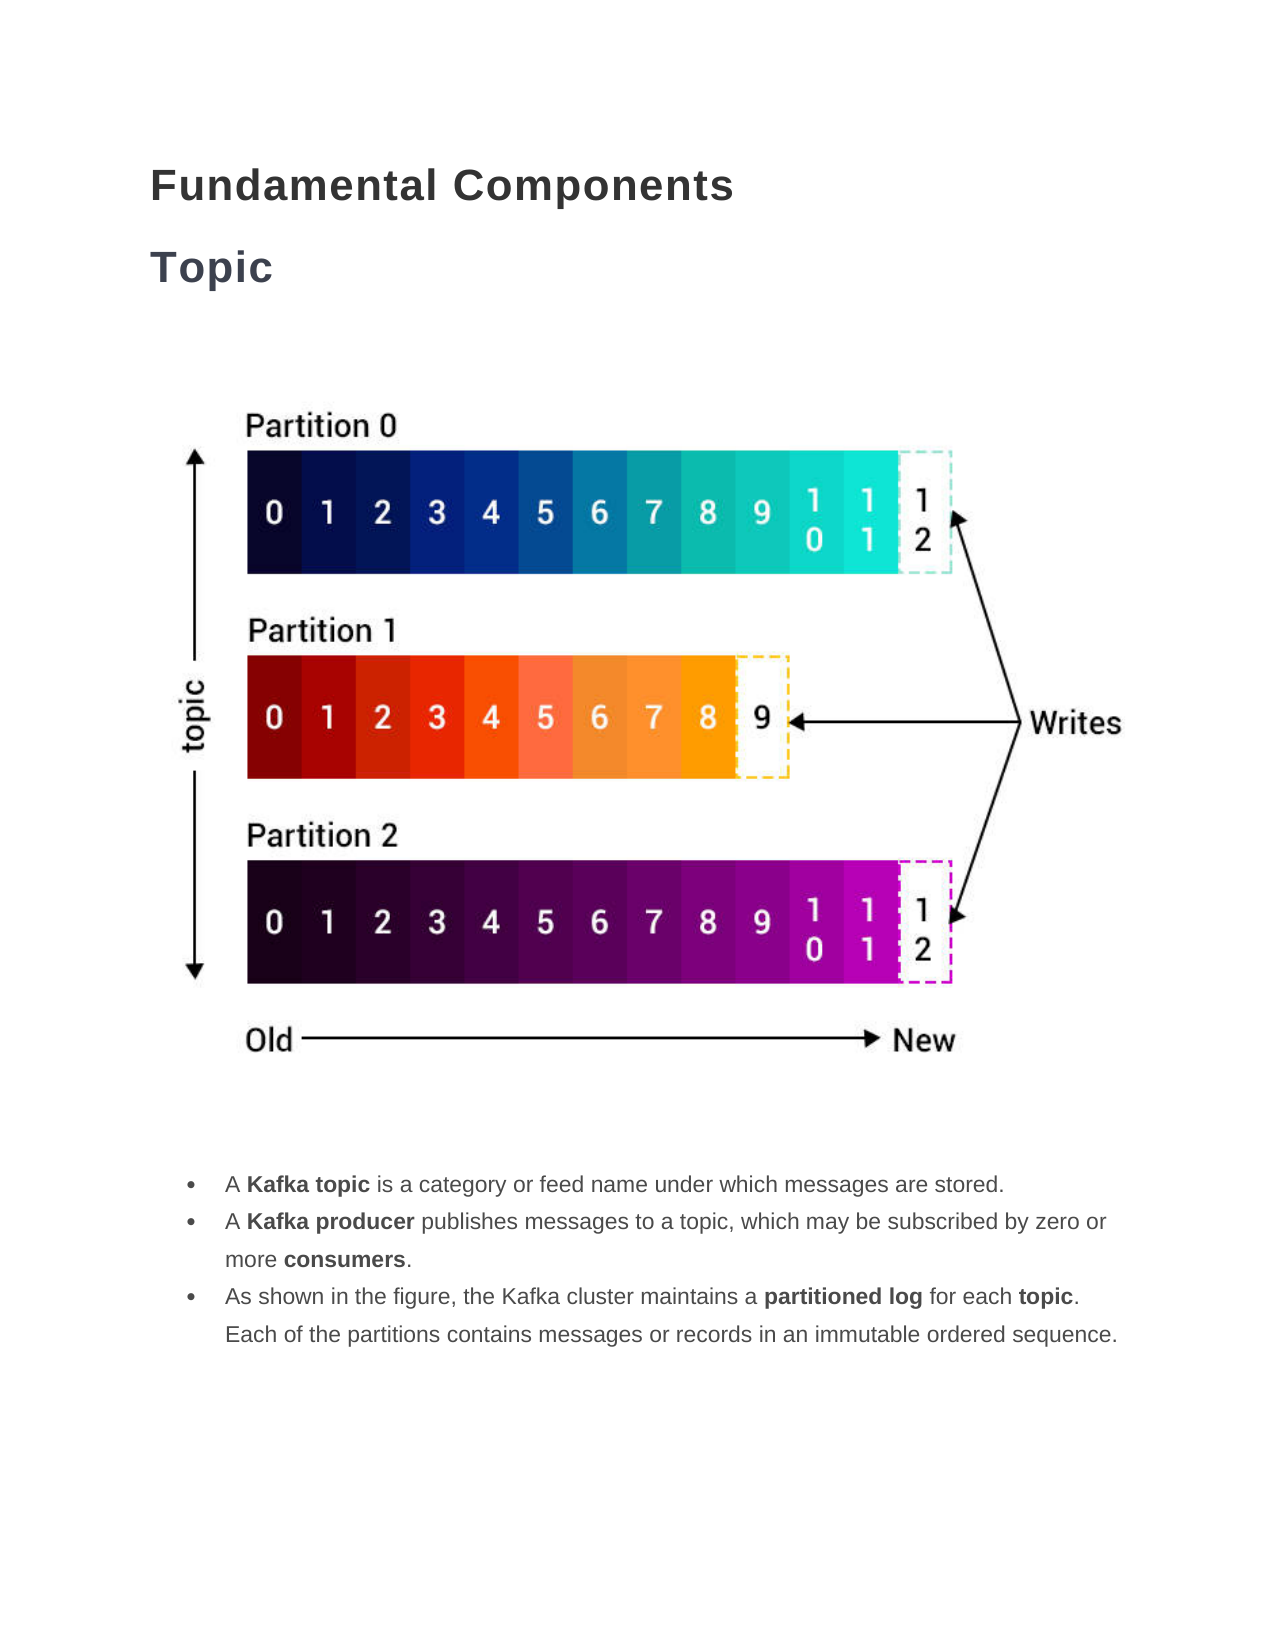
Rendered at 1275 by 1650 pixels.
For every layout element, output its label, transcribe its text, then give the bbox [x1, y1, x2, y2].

list As shown in the figure, the Kafka cluster maintains a partitioned log for each topic. Each of the partitions contains messages or records in an immutable ordered sequence. [187, 1272, 1125, 1347]
subtitle Topic [150, 233, 1125, 292]
list A Kafka producer publishes messages to a topic, which may be subscribed by zero or more consumers. [187, 1197, 1125, 1272]
list A Kafka topic is a category or feed name under which messages are stored. [187, 1159, 1125, 1197]
picture [150, 315, 1125, 1129]
subtitle Fundamental Components [150, 150, 1125, 209]
